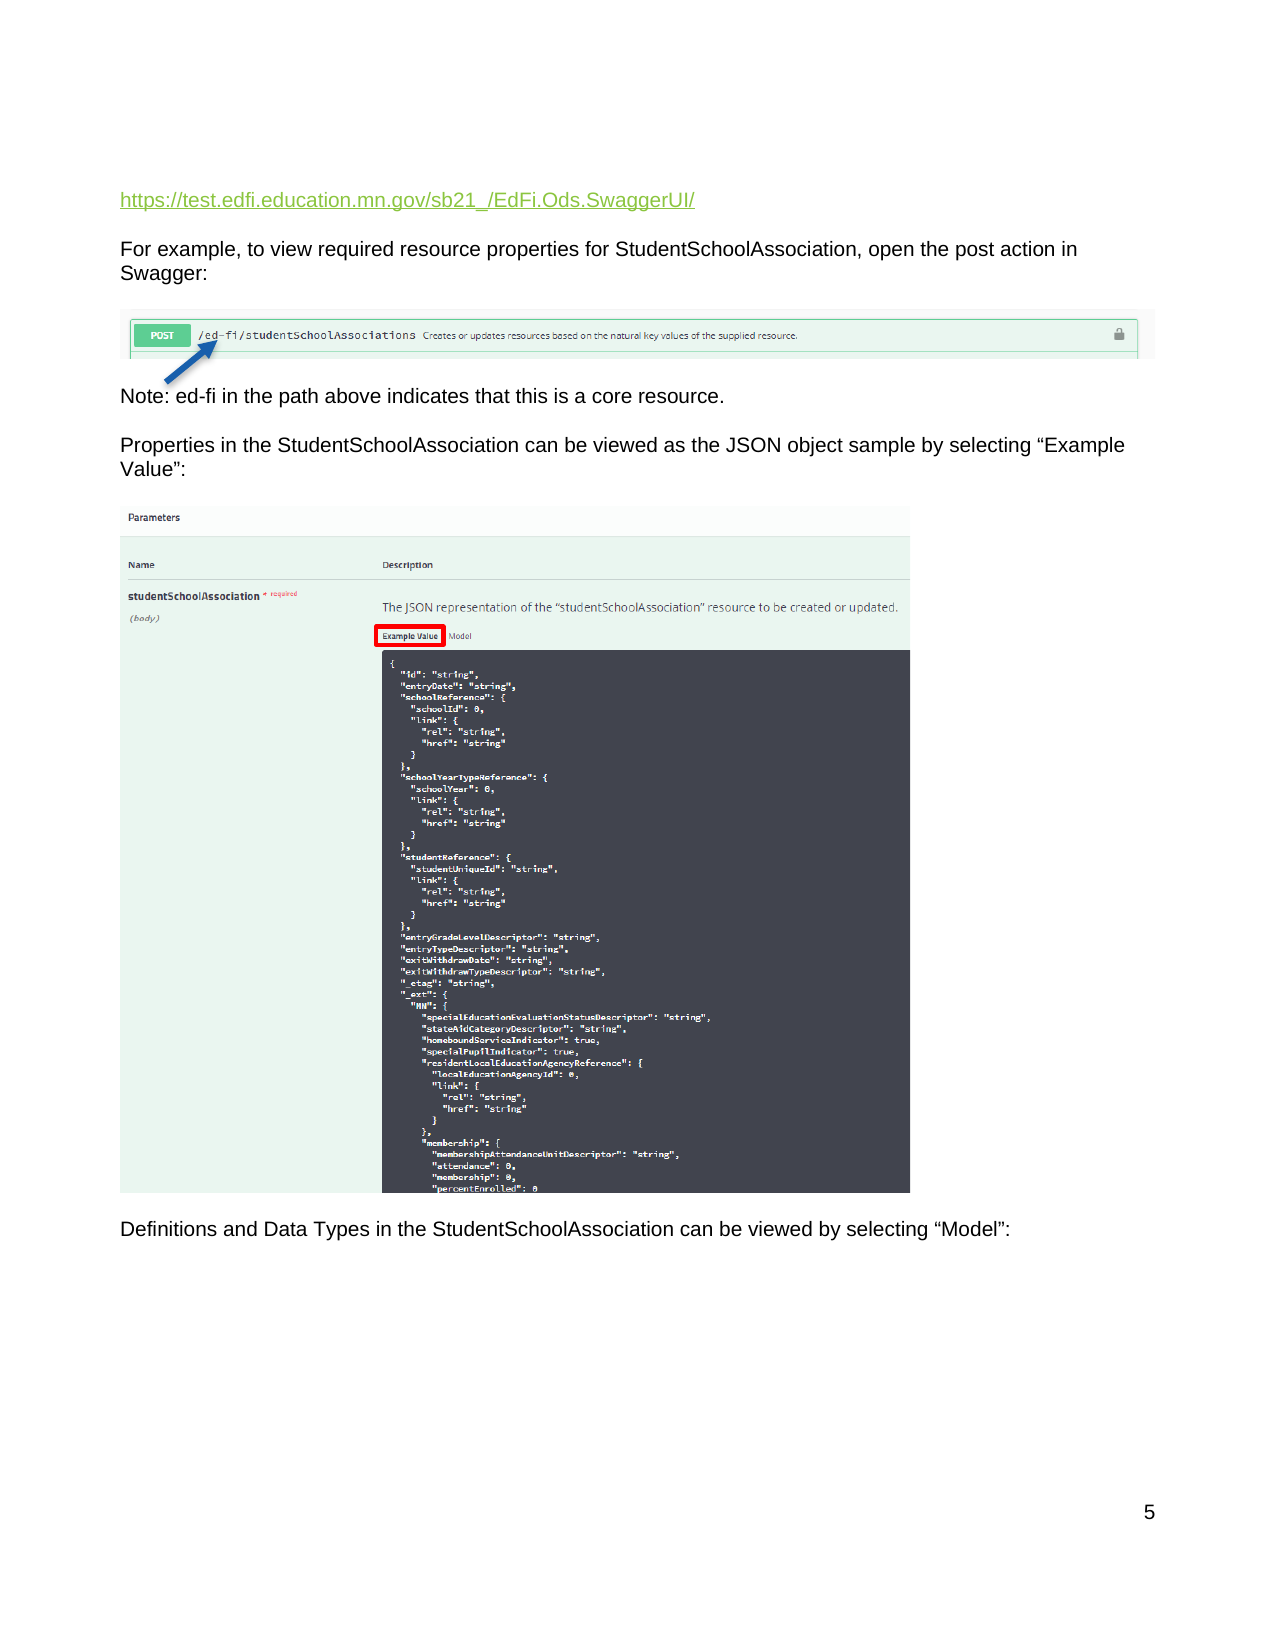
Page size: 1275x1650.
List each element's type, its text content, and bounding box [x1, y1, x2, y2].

text Definitions and Data Types in the StudentSchoolAssociation can be viewed by selecting “Model”: [120, 1217, 1155, 1241]
text Properties in the StudentSchoolAssociation can be viewed as the JSON object sample by selecting “Example Value”: [120, 433, 1155, 481]
text https://test.edfi.education.mn.gov/sb21_/EdFi.Ods.SwaggerUI/ [120, 187, 1155, 211]
picture [120, 309, 1155, 359]
text For example, to view required resource properties for StudentSchoolAssociation, open the post action in Swagger: [120, 236, 1155, 284]
picture [120, 506, 911, 1193]
text Note: ed-fi in the path above indicates that this is a core resource. [120, 384, 1155, 408]
